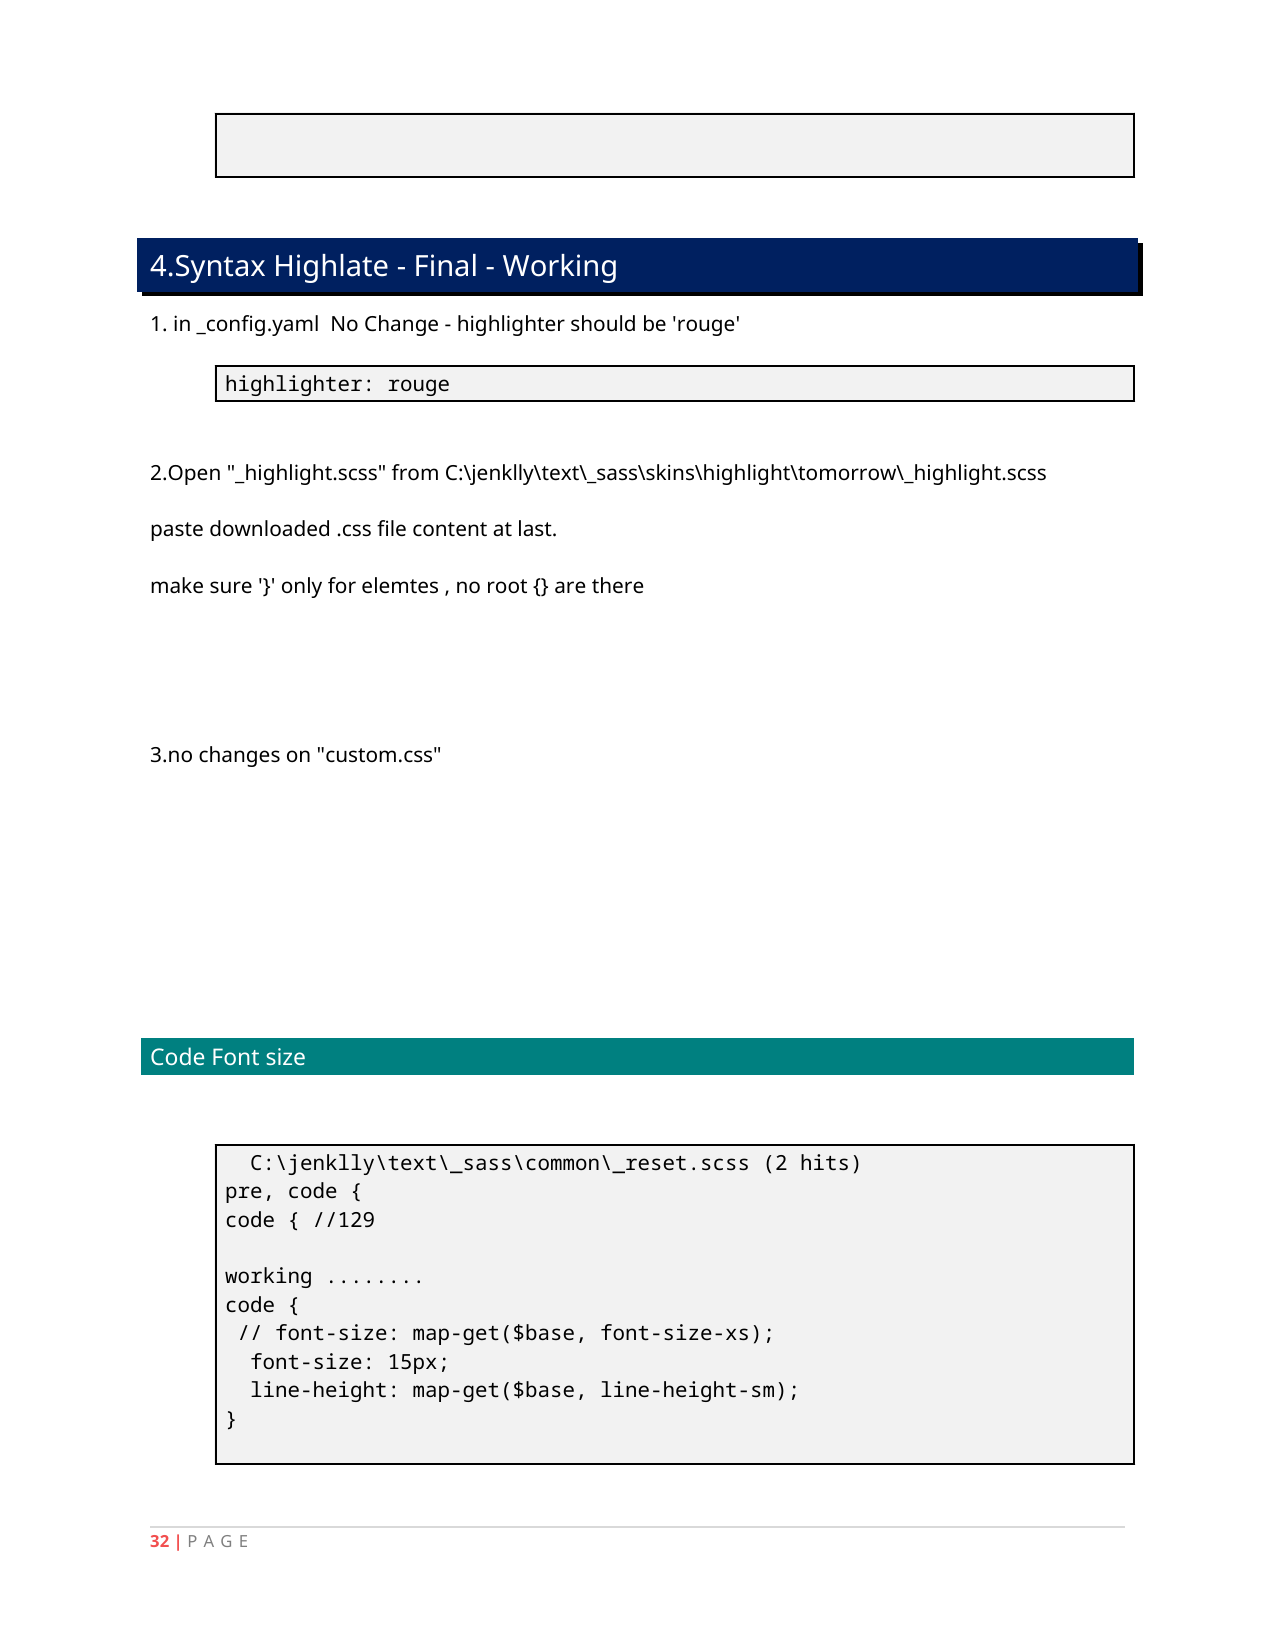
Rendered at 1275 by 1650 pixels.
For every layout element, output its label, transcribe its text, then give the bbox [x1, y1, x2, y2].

text font-size: 15px; [217, 1343, 1133, 1371]
text paste downloaded .css file content at last. [150, 514, 1125, 543]
text // font-size: map-get($base, font-size-xs); [217, 1314, 1133, 1343]
text code { [217, 1286, 1133, 1314]
text 1. in _config.yaml No Change - highlighter should be 'rouge' [150, 309, 1125, 337]
text working ........ [217, 1257, 1133, 1286]
text 2.Open "_highlight.scss" from C:\jenklly\text\_sass\skins\highlight\tomorrow\_highlight.scss [150, 458, 1125, 487]
subtitle Code Font size [142, 1039, 1133, 1074]
text } [217, 1399, 1133, 1428]
text pre, code { [217, 1172, 1133, 1201]
subtitle 4.Syntax Highlate - Final - Working [142, 243, 1133, 287]
text 3.no changes on "custom.css" [150, 740, 1125, 768]
text line-height: map-get($base, line-height-sm); [217, 1371, 1133, 1399]
text highlighter: rouge [217, 367, 1133, 400]
text code { //129 [217, 1201, 1133, 1229]
text make sure '}' only for elemtes , no root {} are there [150, 571, 1125, 599]
text C:\jenklly\text\_sass\common\_reset.scss (2 hits) [217, 1146, 1133, 1172]
